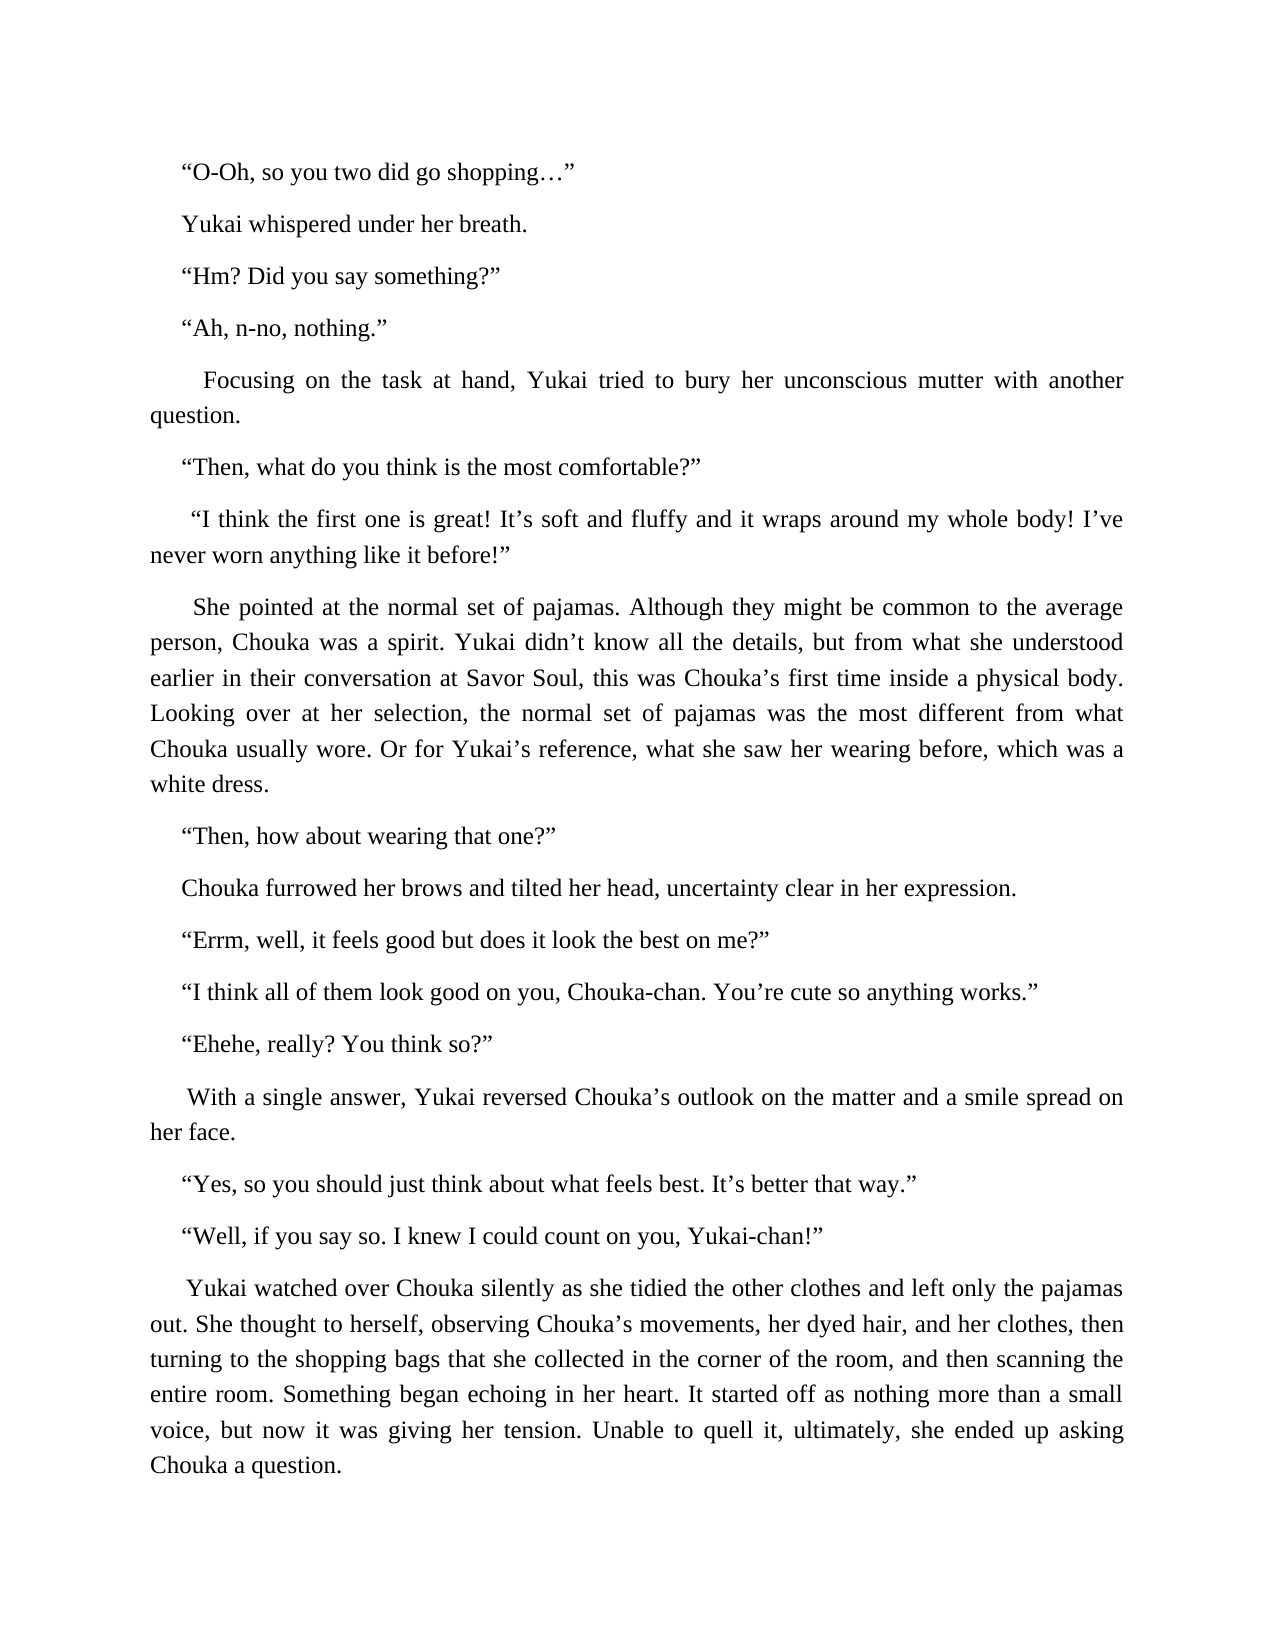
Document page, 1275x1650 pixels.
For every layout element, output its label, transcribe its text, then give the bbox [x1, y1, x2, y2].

text “O-Oh, so you two did go shopping…” [150, 150, 1125, 185]
text Chouka furrowed her brows and tilted her head, uncertainty clear in her expression. [150, 867, 1125, 902]
text “Ah, n-no, nothing.” [150, 306, 1125, 342]
text With a single answer, Yukai reversed Chouka’s outlook on the matter and a smile spread on her face. [150, 1075, 1125, 1146]
text “I think all of them look good on you, Chouka-chan. You’re cute so anything works.” [150, 971, 1125, 1006]
text Yukai whispered under her breath. [150, 202, 1125, 237]
text “Errm, well, it feels good but does it look the best on me?” [150, 919, 1125, 954]
text Yukai watched over Chouka silently as she tidied the other clothes and left only the pajamas out. She thought to herself, observing Chouka’s movements, her dyed hair, and her clothes, then turning to the shopping bags that she collected in the corner of the room, and then scanning the entire room. Something began echoing in her heart. It started off as nothing more than a small voice, but now it was giving her tension. Unable to quell it, ultimately, she ended up asking Chouka a question. [150, 1267, 1125, 1479]
text “Hm? Did you say something?” [150, 254, 1125, 289]
text “Then, how about wearing that one?” [150, 814, 1125, 850]
text “I think the first one is great! It’s soft and fluffy and it wraps around my whole body! I’ve never worn anything like it before!” [150, 498, 1125, 569]
text “Well, if you say so. I knew I could count on you, Yukai-chan!” [150, 1214, 1125, 1250]
text “Then, what do you think is the most comfortable?” [150, 446, 1125, 481]
text “Yes, so you should just think about what feels best. It’s better that way.” [150, 1162, 1125, 1198]
text She pointed at the normal set of pajamas. Although they might be common to the average person, Chouka was a spirit. Yukai didn’t know all the details, but from what she understood earlier in their conversation at Savor Soul, this was Chouka’s first time inside a physical body. Looking over at her selection, the normal set of pajamas was the most different from what Chouka usually wore. Or for Yukai’s reference, what she saw her wearing before, which was a white dress. [150, 585, 1125, 798]
text “Ehehe, really? You think so?” [150, 1023, 1125, 1058]
text Focusing on the task at hand, Yukai tried to bury her unconscious mutter with another question. [150, 358, 1125, 429]
